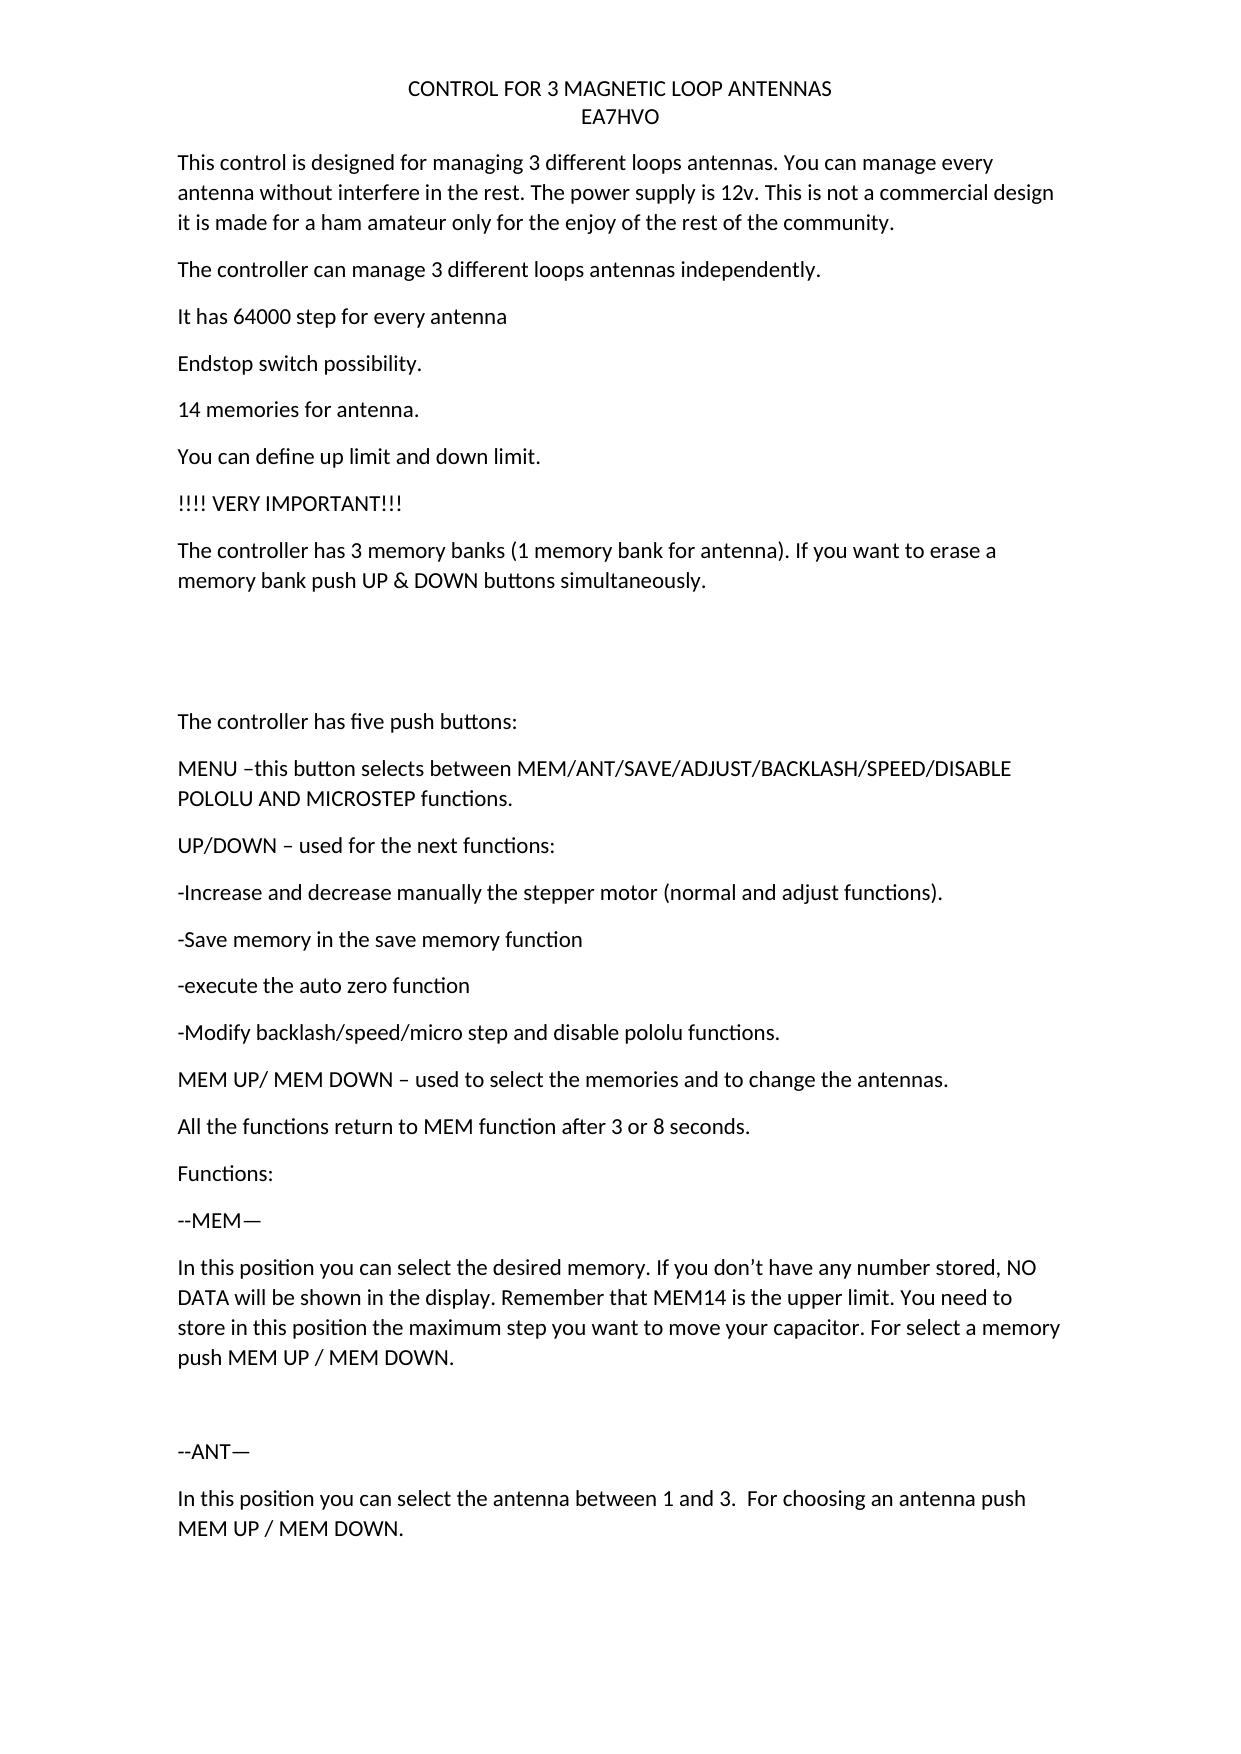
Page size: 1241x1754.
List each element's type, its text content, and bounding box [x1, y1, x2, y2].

text UP/DOWN – used for the next functions: [177, 831, 1063, 859]
text Functions: [177, 1159, 1063, 1187]
text The controller has five push buttons: [177, 707, 1063, 735]
text It has 64000 step for every antenna [177, 302, 1063, 330]
text -Save memory in the save memory function [177, 925, 1063, 953]
text 14 memories for antenna. [177, 396, 1063, 423]
text MEM UP/ MEM DOWN – used to select the memories and to change the antennas. [177, 1065, 1063, 1093]
text !!!! VERY IMPORTANT!!! [177, 489, 1063, 517]
text In this position you can select the desired memory. If you don’t have any number stored, NO DATA will be shown in the display. Remember that MEM14 is the upper limit. You need to store in this position the maximum step you want to move your capacitor. For select a memory push MEM UP / MEM DOWN. [177, 1253, 1063, 1371]
text In this position you can select the antenna between 1 and 3. For choosing an antenna push MEM UP / MEM DOWN. [177, 1484, 1063, 1542]
text The controller can manage 3 different loops antennas independently. [177, 255, 1063, 283]
text All the functions return to MEM function after 3 or 8 seconds. [177, 1112, 1063, 1140]
text This control is designed for managing 3 different loops antennas. You can manage every antenna without interfere in the rest. The power supply is 12v. This is not a commercial design it is made for a ham amateur only for the enjoy of the rest of the community. [177, 148, 1063, 236]
text You can define up limit and down limit. [177, 442, 1063, 470]
text -Modify backlash/speed/micro step and disable pololu functions. [177, 1018, 1063, 1046]
text The controller has 3 memory banks (1 memory bank for antenna). If you want to erase a memory bank push UP & DOWN buttons simultaneously. [177, 536, 1063, 594]
text Endstop switch possibility. [177, 349, 1063, 377]
text --ANT— [177, 1437, 1063, 1465]
text MENU –this button selects between MEM/ANT/SAVE/ADJUST/BACKLASH/SPEED/DISABLE POLOLU AND MICROSTEP functions. [177, 754, 1063, 812]
text --MEM— [177, 1206, 1063, 1234]
text -Increase and decrease manually the stepper motor (normal and adjust functions). [177, 878, 1063, 906]
text -execute the auto zero function [177, 972, 1063, 999]
